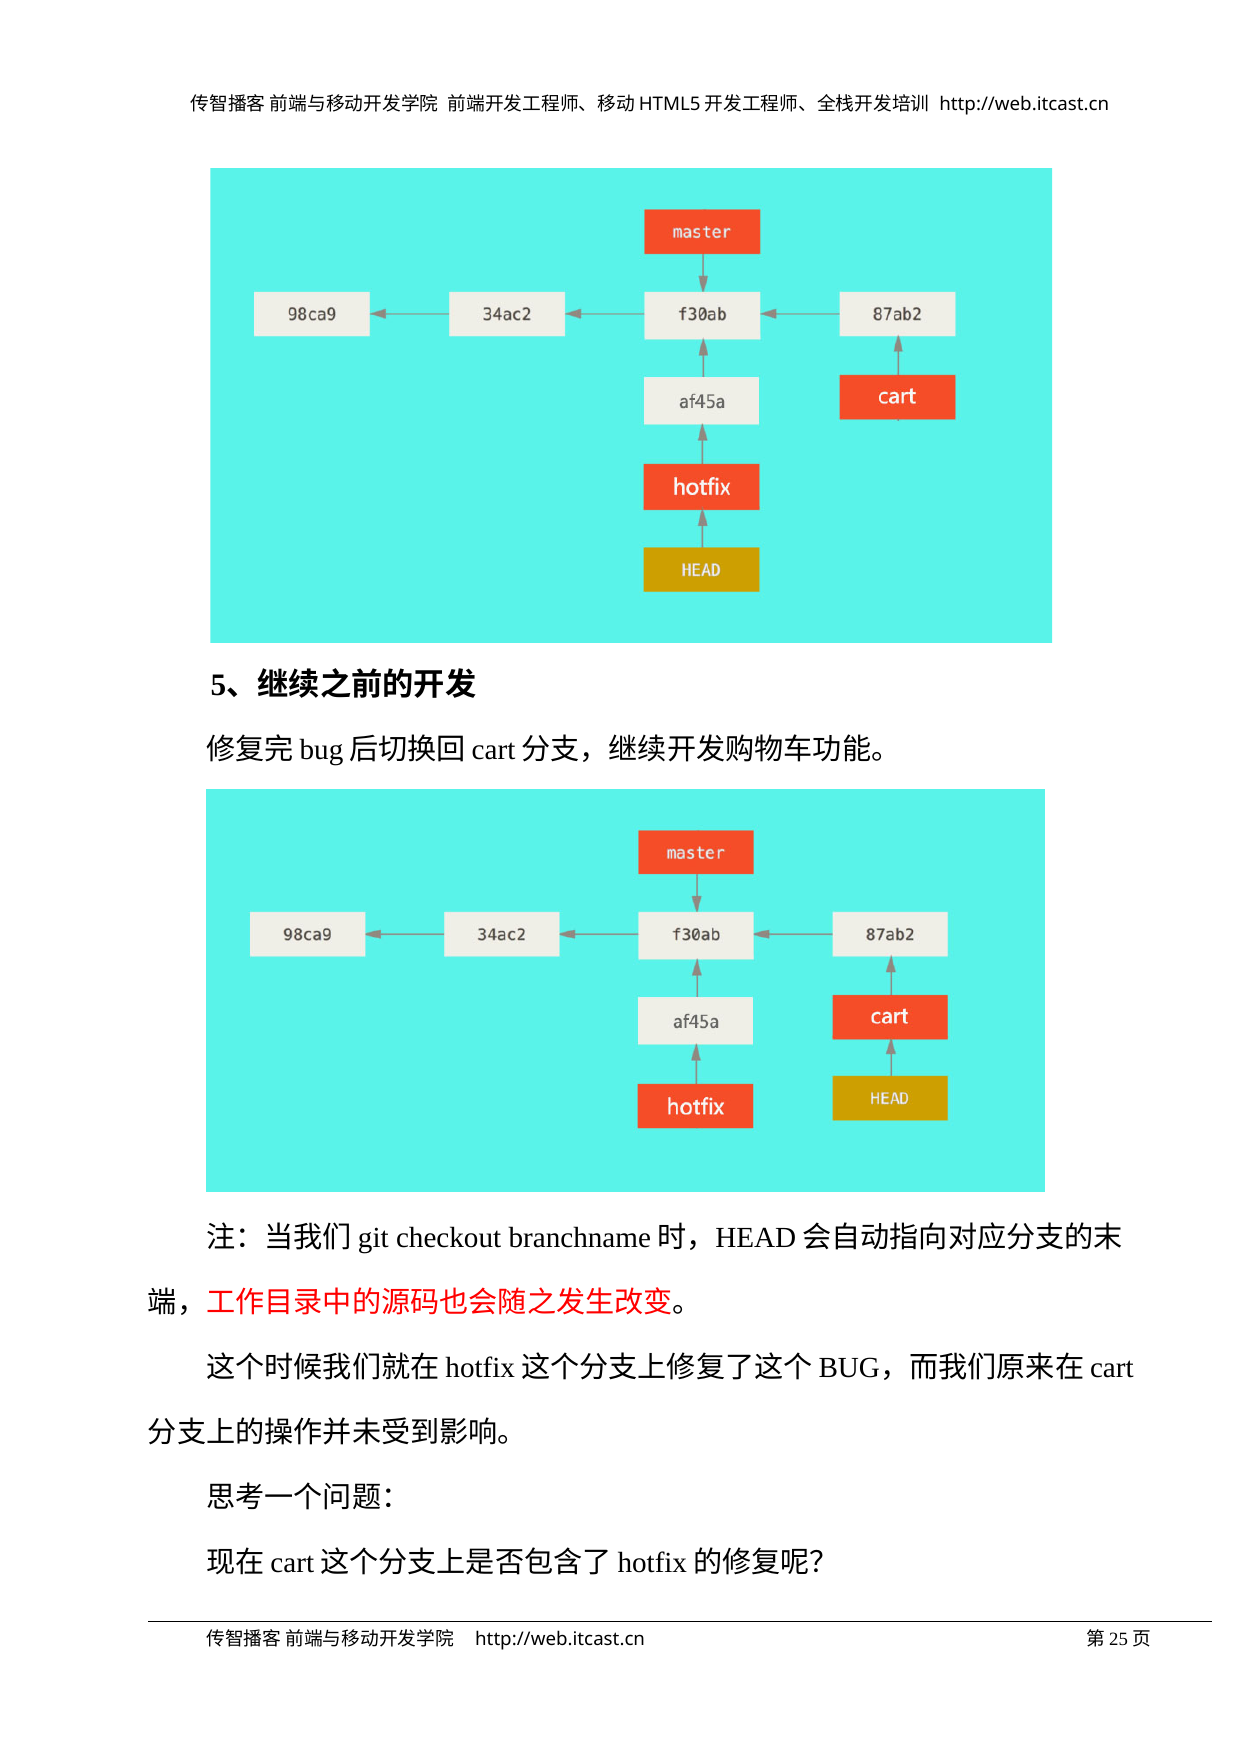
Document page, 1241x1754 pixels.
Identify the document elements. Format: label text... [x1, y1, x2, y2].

text 修复完bug后切换回cart分支，继续开发购物车功能。 [148, 714, 1152, 779]
text 这个时候我们就在hotfix这个分支上修复了这个BUG，而我们原来在cart分支上的操作并未受到影响。 [148, 1332, 1152, 1462]
text 现在cart这个分支上是否包含了hotfix的修复呢？ [148, 1527, 1152, 1592]
picture [210, 168, 1053, 643]
text 注：当我们git checkout branchname时，HEAD会自动指向对应分支的末端，工作目录中的源码也会随之发生改变。 [148, 1202, 1152, 1332]
text 5、继续之前的开发 [148, 649, 1152, 714]
text 思考一个问题： [148, 1462, 1152, 1527]
picture [206, 789, 1045, 1192]
